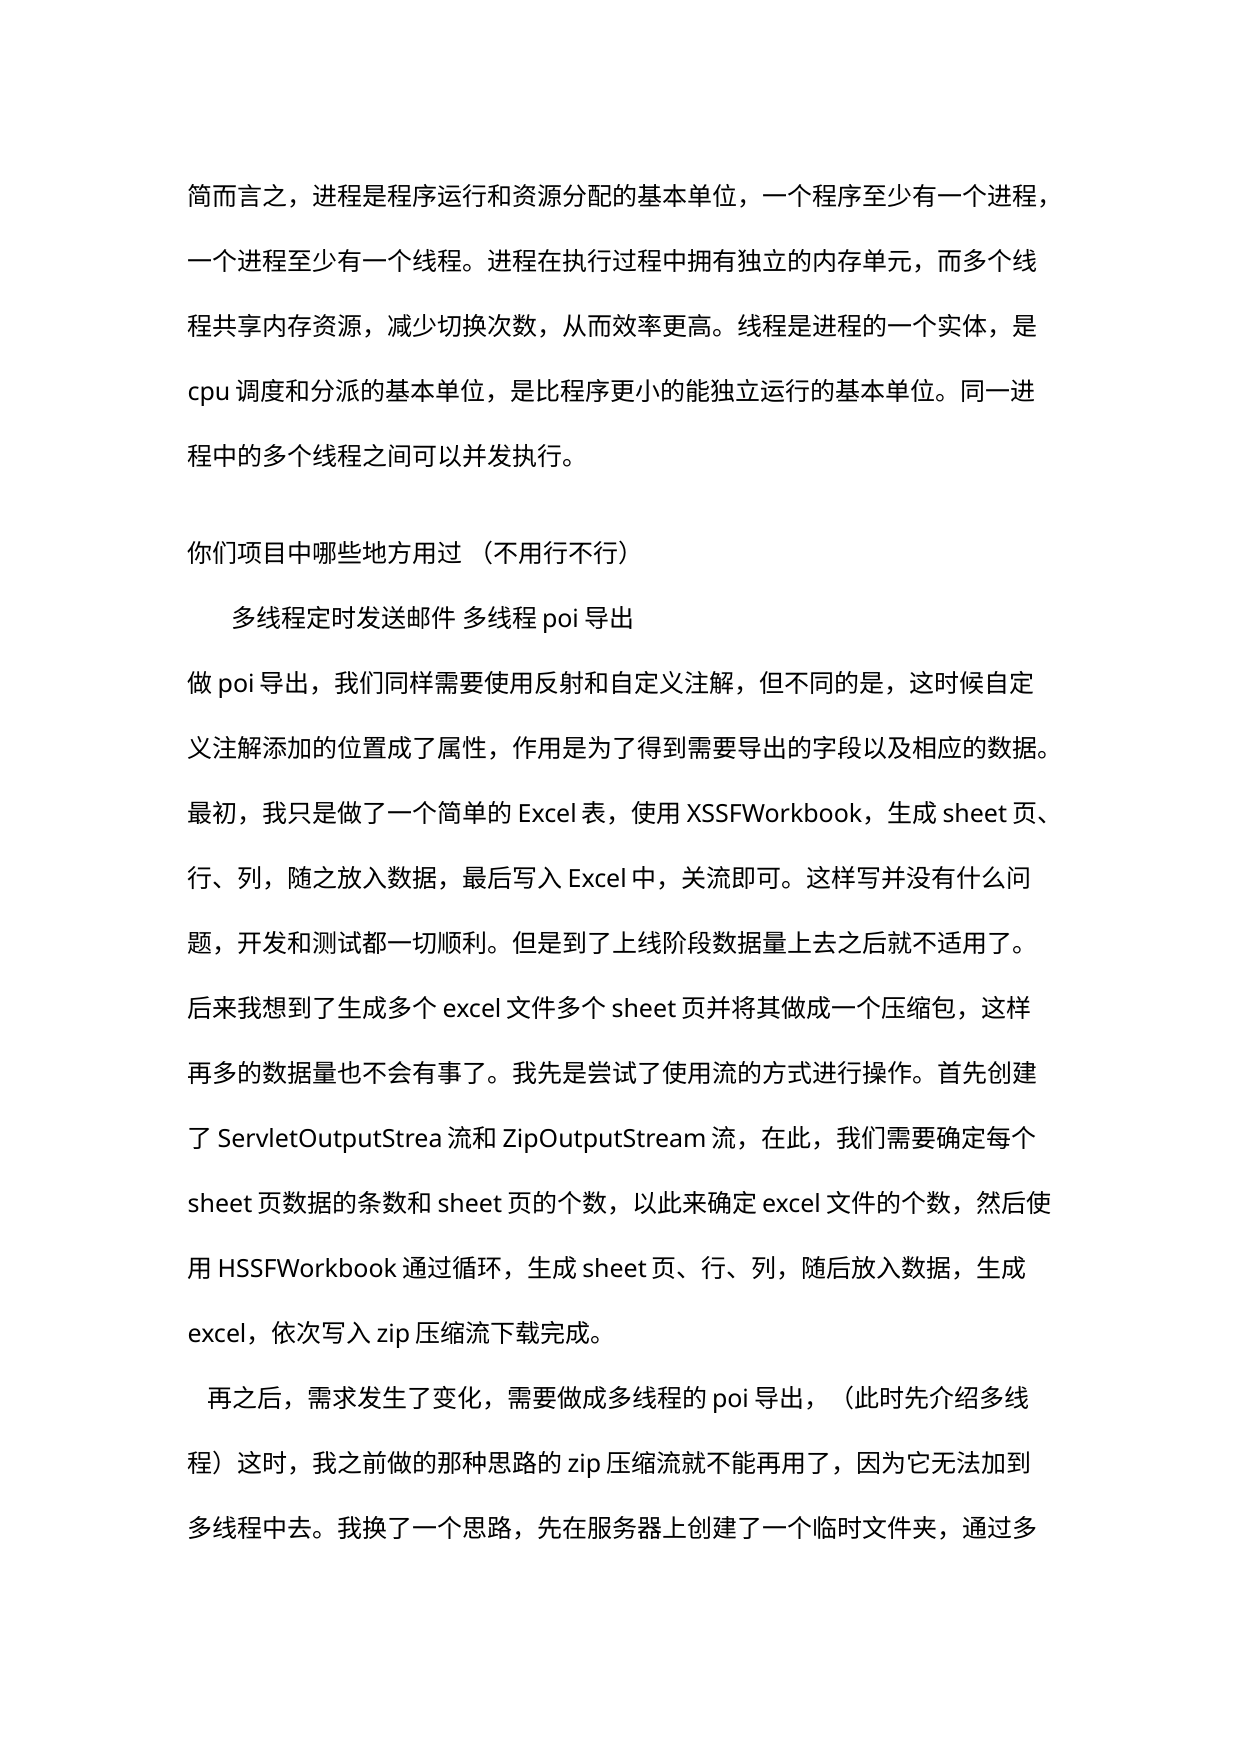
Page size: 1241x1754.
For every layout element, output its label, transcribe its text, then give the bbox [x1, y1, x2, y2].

text 你们项目中哪些地方用过 （不用行不行） [187, 519, 1053, 584]
text 多线程定时发送邮件 多线程poi导出 [187, 584, 1053, 649]
text 做poi导出，我们同样需要使用反射和自定义注解，但不同的是，这时候自定义注解添加的位置成了属性，作用是为了得到需要导出的字段以及相应的数据。 [187, 649, 1053, 779]
text 最初，我只是做了一个简单的Excel表，使用XSSFWorkbook，生成sheet页、行、列，随之放入数据，最后写入Excel中，关流即可。这样写并没有什么问题，开发和测试都一切顺利。但是到了上线阶段数据量上去之后就不适用了。 [187, 779, 1053, 974]
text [187, 1364, 1053, 1559]
text 简而言之，进程是程序运行和资源分配的基本单位，一个程序至少有一个进程，一个进程至少有一个线程。进程在执行过程中拥有独立的内存单元，而多个线程共享内存资源，减少切换次数，从而效率更高。线程是进程的一个实体，是cpu调度和分派的基本单位，是比程序更小的能独立运行的基本单位。同一进程中的多个线程之间可以并发执行。 [187, 162, 1053, 487]
text 后来我想到了生成多个excel文件多个sheet页并将其做成一个压缩包，这样再多的数据量也不会有事了。我先是尝试了使用流的方式进行操作。首先创建了ServletOutputStrea流和ZipOutputStream流，在此，我们需要确定每个sheet页数据的条数和sheet页的个数，以此来确定excel文件的个数，然后使用HSSFWorkbook通过循环，生成sheet页、行、列，随后放入数据，生成excel，依次写入zip压缩流下载完成。 [187, 974, 1053, 1364]
